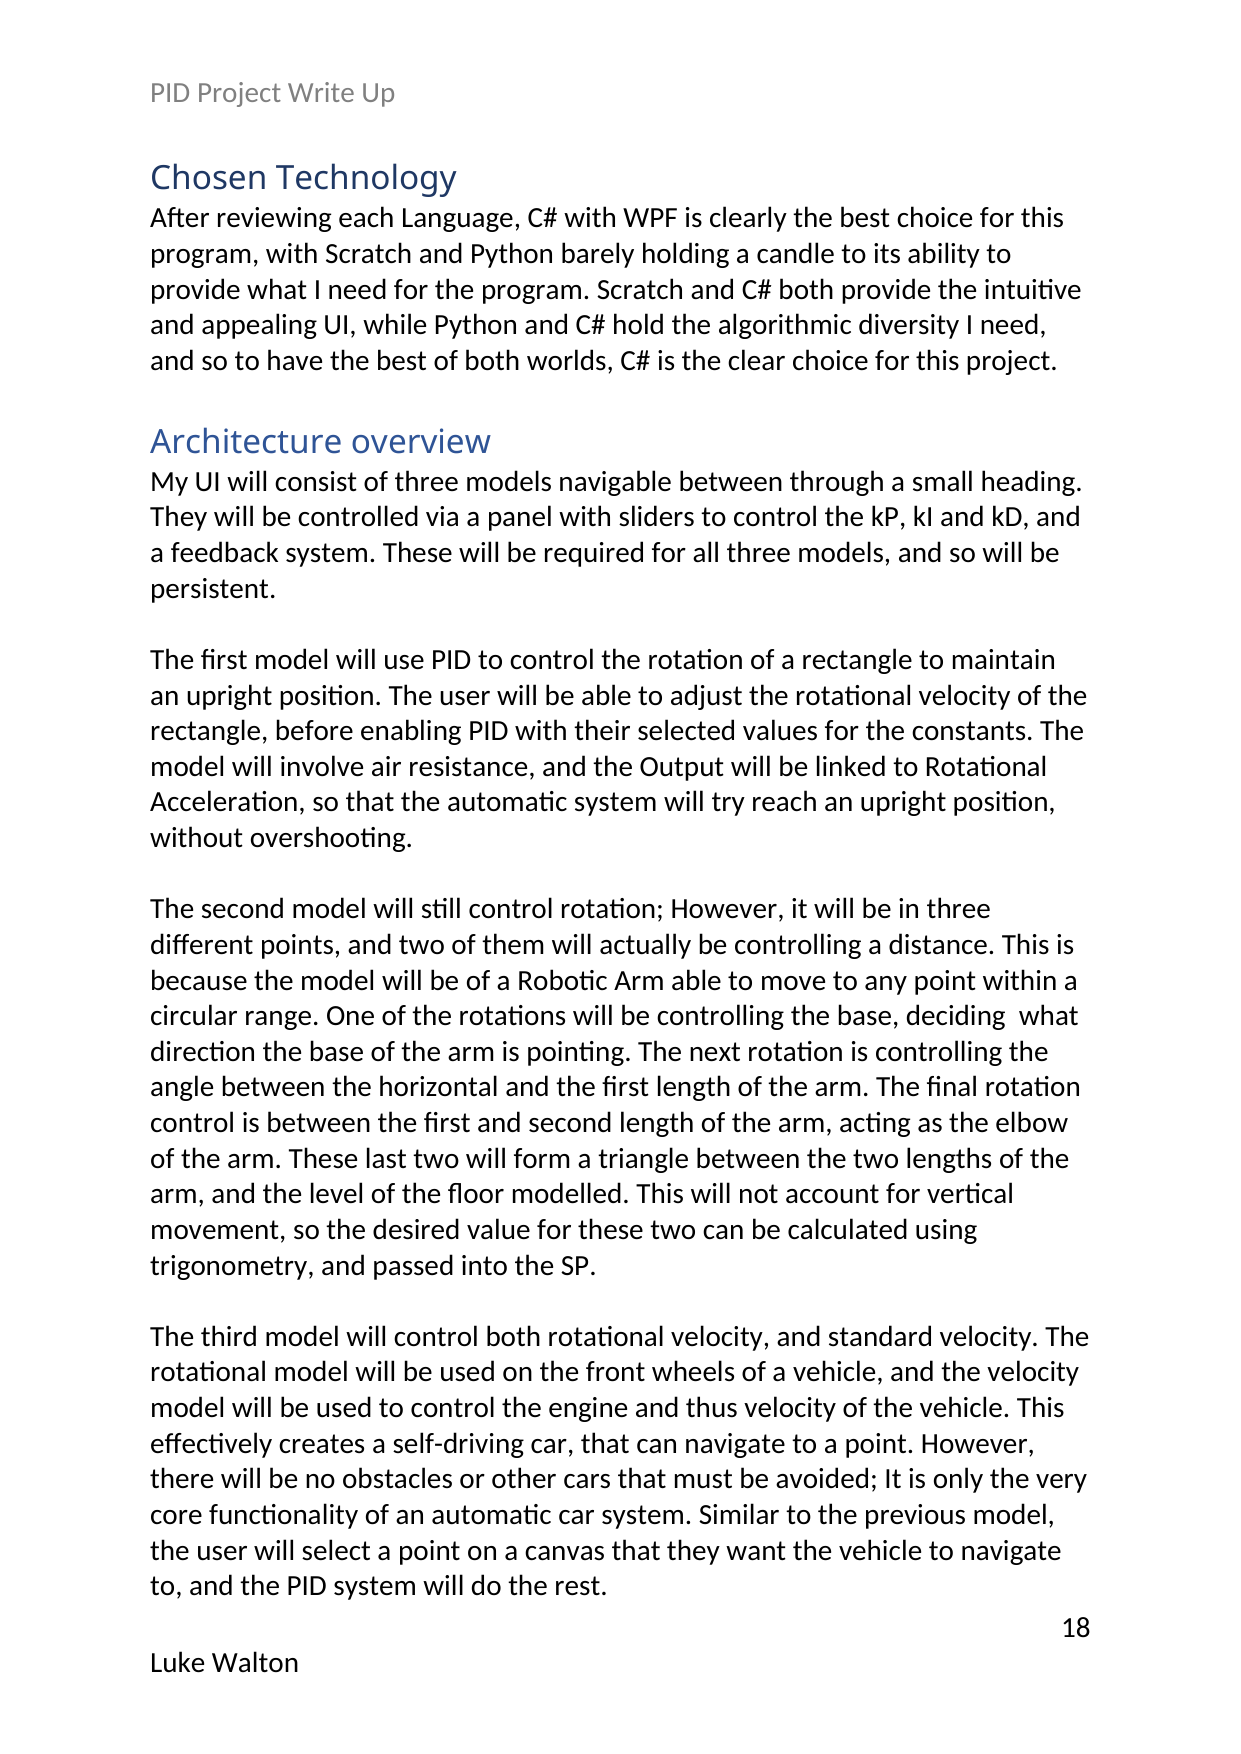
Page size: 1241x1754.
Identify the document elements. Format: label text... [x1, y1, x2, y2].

text The first model will use PID to control the rotation of a rectangle to maintain an upright position. The user will be able to adjust the rotational velocity of the rectangle, before enabling PID with their selected values for the constants. The model will involve air resistance, and the Output will be linked to Rotational Acceleration, so that the automatic system will try reach an upright position, without overshooting. [150, 641, 1090, 855]
subtitle Architecture overview [150, 417, 1090, 463]
text After reviewing each Language, C# with WPF is clearly the best choice for this program, with Scratch and Python barely holding a candle to its ability to provide what I need for the program. Scratch and C# both provide the intuitive and appealing UI, while Python and C# hold the algorithmic diversity I need, and so to have the best of both worlds, C# is the clear choice for this project. [150, 199, 1090, 378]
subtitle Chosen Technology [150, 154, 1090, 199]
text The third model will control both rotational velocity, and standard velocity. The rotational model will be used on the front wheels of a vehicle, and the velocity model will be used to control the engine and thus velocity of the vehicle. This effectively creates a self-driving car, that can navigate to a point. However, there will be no obstacles or other cars that must be avoided; It is only the very core functionality of an automatic car system. Similar to the previous model, the user will select a point on a canvas that they want the vehicle to navigate to, and the PID system will do the rest. [150, 1318, 1090, 1603]
text The second model will still control rotation; However, it will be in three different points, and two of them will actually be controlling a distance. This is because the model will be of a Robotic Arm able to move to any point within a circular range. One of the rotations will be controlling the base, deciding what direction the base of the arm is pointing. The next rotation is controlling the angle between the horizontal and the first length of the arm. The final rotation control is between the first and second length of the arm, acting as the elbow of the arm. These last two will form a triangle between the two lengths of the arm, and the level of the floor modelled. This will not account for vertical movement, so the desired value for these two can be calculated using trigonometry, and passed into the SP. [150, 890, 1090, 1282]
text My UI will consist of three models navigable between through a small heading. They will be controlled via a panel with sliders to control the kP, kI and kD, and a feedback system. These will be required for all three models, and so will be persistent. [150, 463, 1090, 605]
